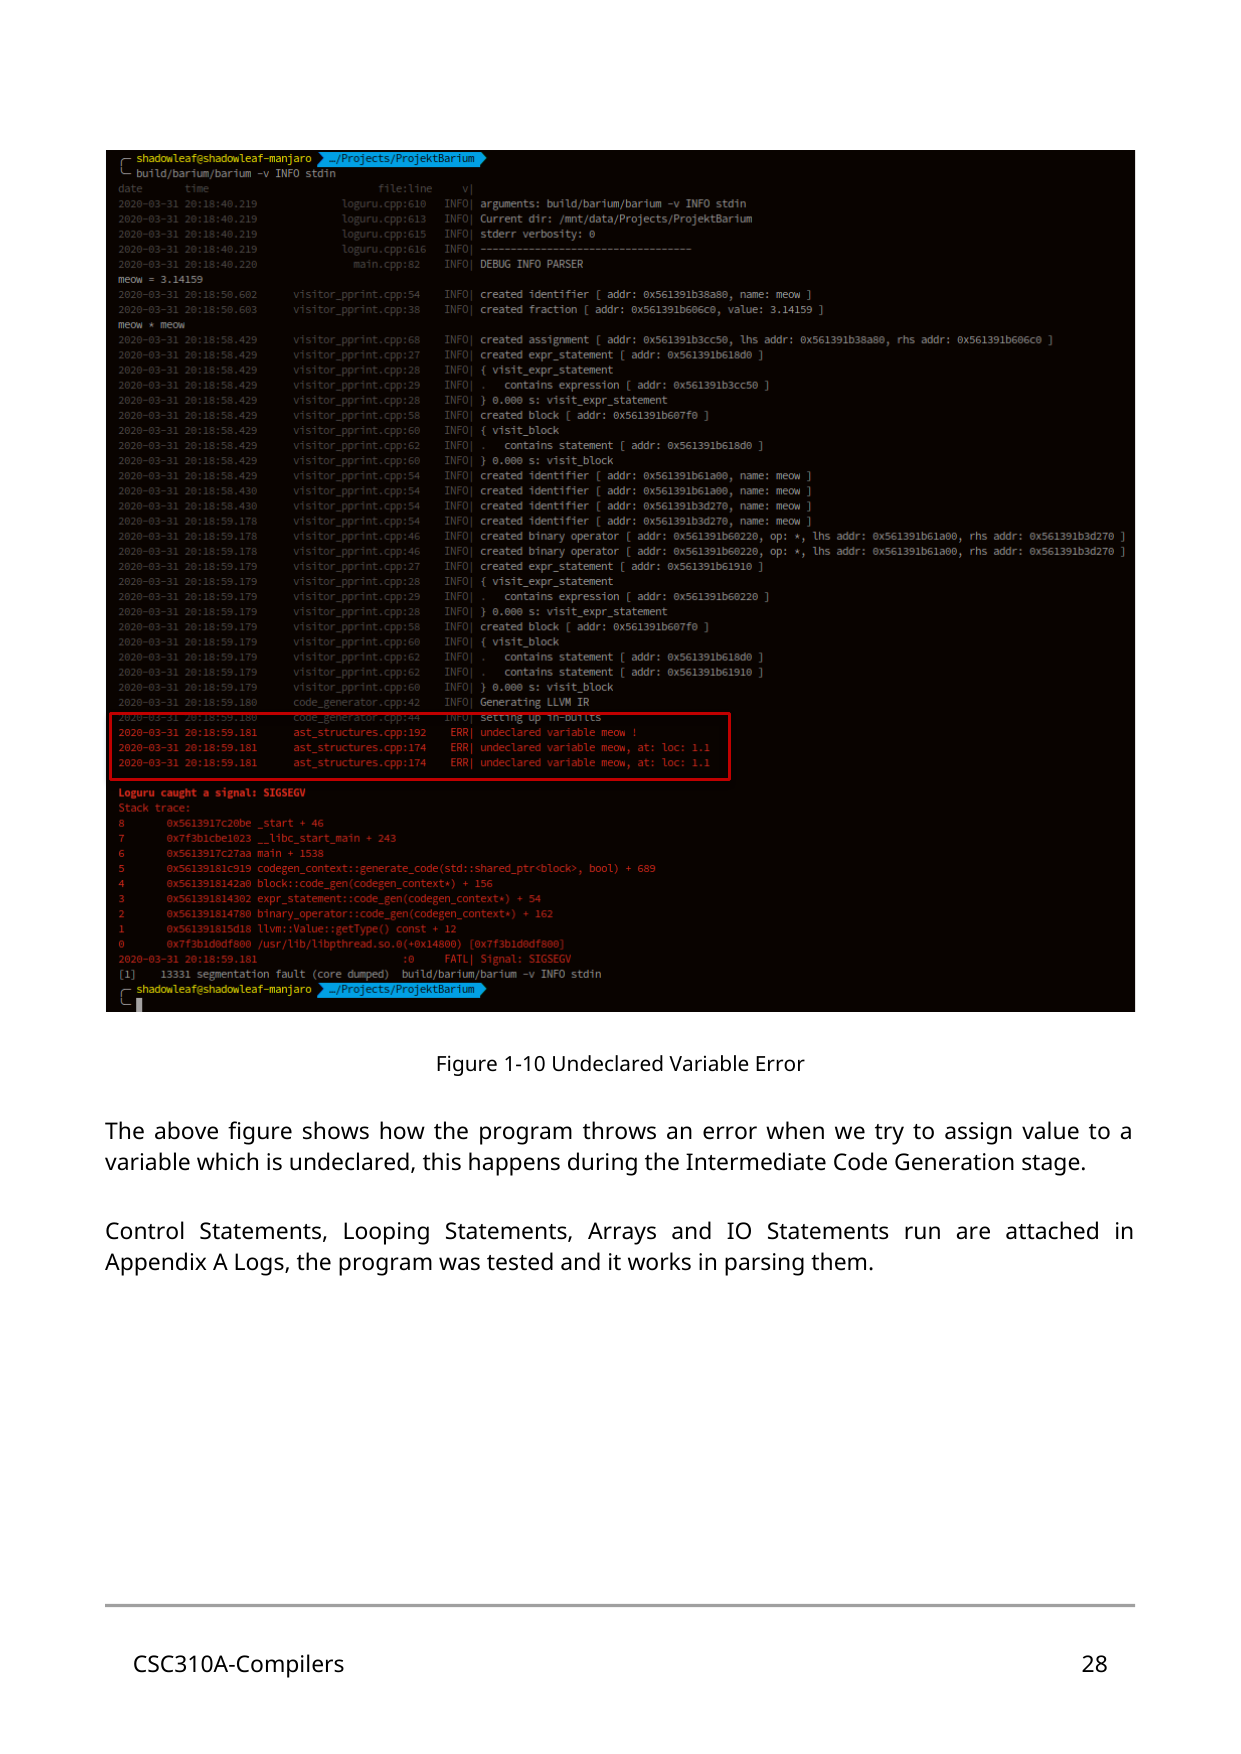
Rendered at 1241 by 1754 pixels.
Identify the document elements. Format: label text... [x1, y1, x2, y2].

text Control Statements, Looping Statements, Arrays and IO Statements run are attached in Appendix A Logs, the program was tested and it works in parsing them. [105, 1214, 1135, 1277]
picture [105, 150, 1136, 1012]
text The above figure shows how the program throws an error when we try to assign value to a variable which is undeclared, this happens during the Intermediate Code Generation stage. [105, 1114, 1135, 1177]
